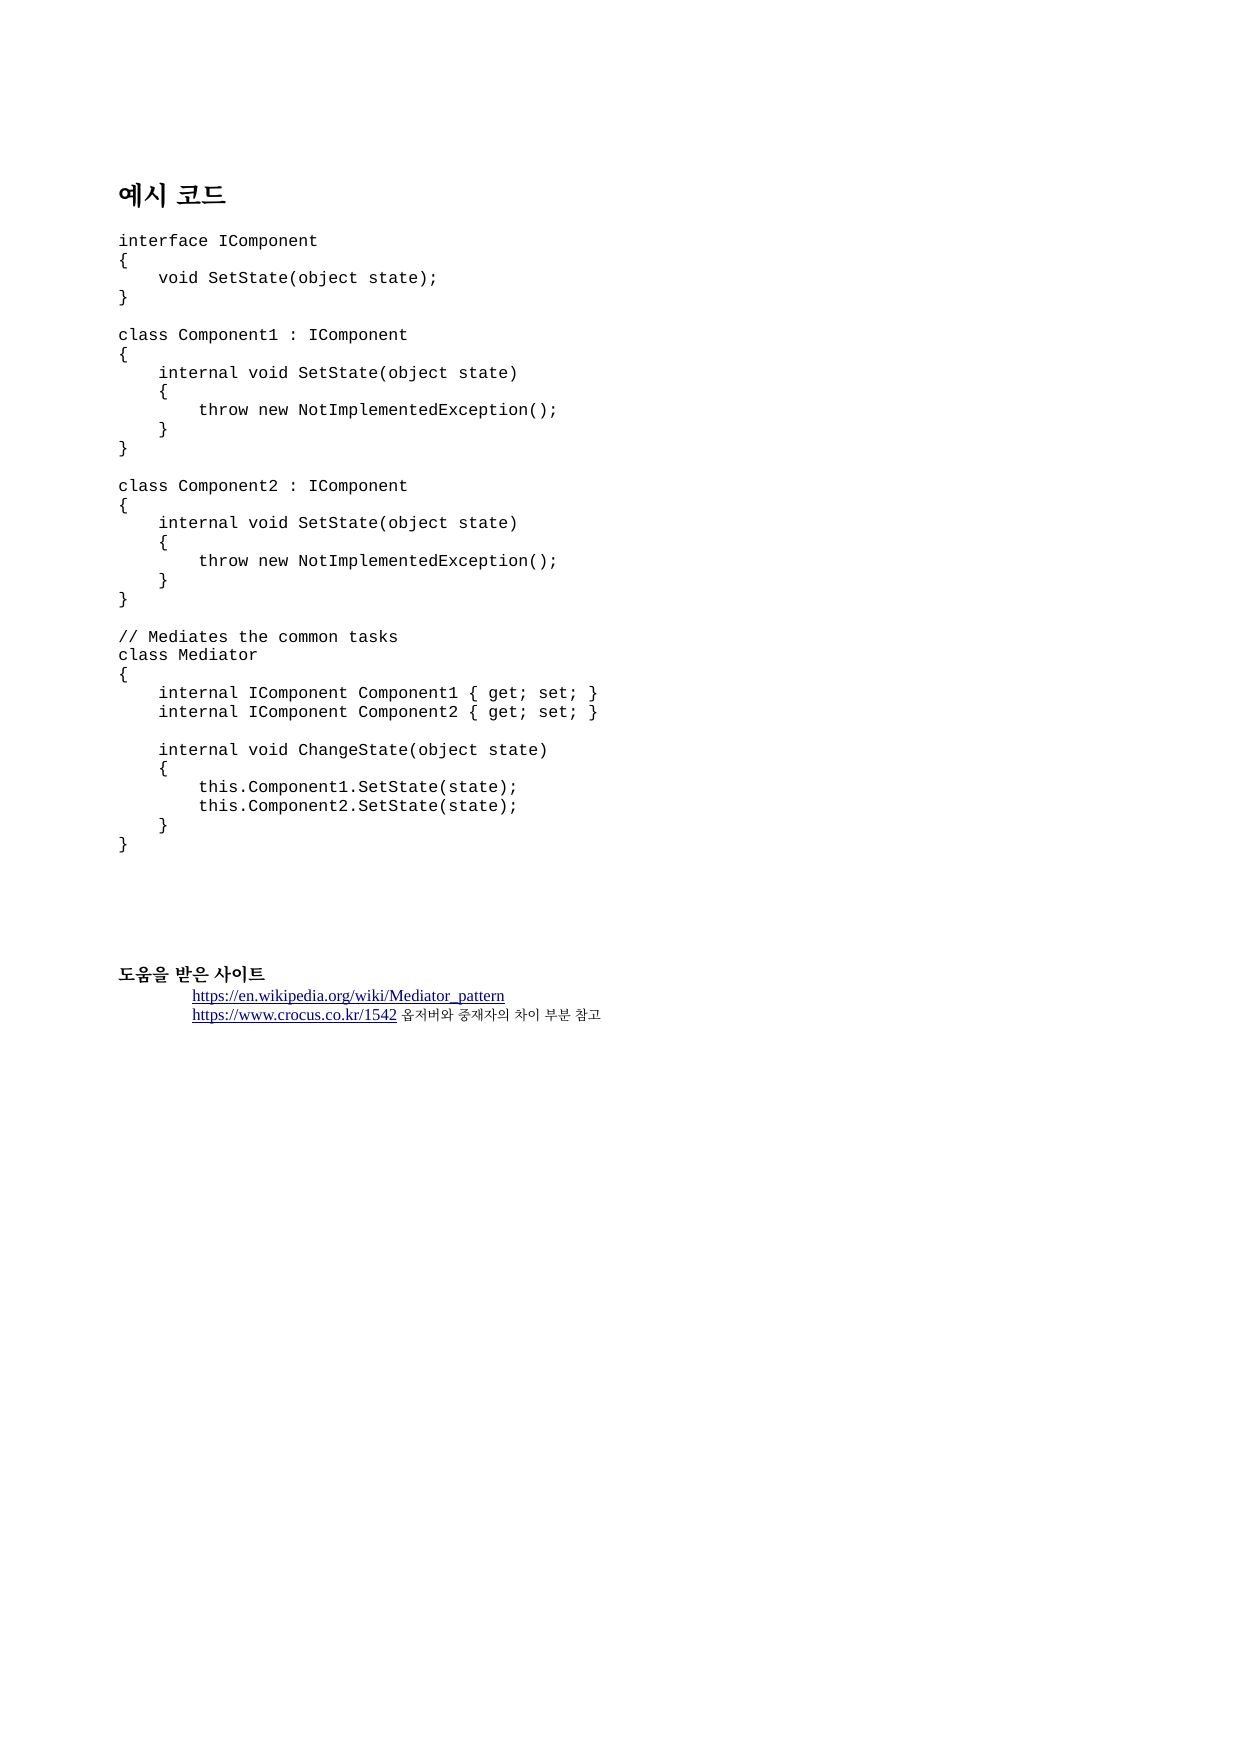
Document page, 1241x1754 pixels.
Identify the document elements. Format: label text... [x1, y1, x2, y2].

text { [118, 534, 1122, 553]
text throw new NotImplementedException(); [118, 402, 1122, 421]
text 예시 코드 [118, 176, 1122, 213]
text } [118, 572, 1122, 590]
text internal IComponent Component2 { get; set; } [118, 703, 1122, 722]
text this.Component1.SetState(state); [118, 779, 1122, 798]
text } [118, 817, 1122, 836]
text internal void SetState(object state) [118, 364, 1122, 383]
text this.Component2.SetState(state); [118, 798, 1122, 817]
text 도움을 받은 사이트 [118, 961, 1122, 986]
text } [118, 289, 1122, 308]
text class Mediator [118, 647, 1122, 666]
text } [118, 836, 1122, 854]
text internal IComponent Component1 { get; set; } [118, 685, 1122, 703]
text void SetState(object state); [118, 270, 1122, 289]
text throw new NotImplementedException(); [118, 553, 1122, 572]
text } [118, 421, 1122, 439]
text internal void SetState(object state) [118, 515, 1122, 534]
text { [118, 251, 1122, 270]
text { [118, 345, 1122, 364]
text { [118, 496, 1122, 515]
text } [118, 439, 1122, 458]
text } [118, 590, 1122, 609]
text { [118, 666, 1122, 685]
text class Component2 : IComponent [118, 477, 1122, 496]
text internal void ChangeState(object state) [118, 741, 1122, 760]
text https://www.crocus.co.kr/1542 옵저버와 중재자의 차이 부분 참고 [118, 1005, 1122, 1024]
text interface IComponent [118, 232, 1122, 251]
text { [118, 383, 1122, 402]
text https://en.wikipedia.org/wiki/Mediator_pattern [118, 986, 1122, 1005]
text { [118, 760, 1122, 779]
text class Component1 : IComponent [118, 326, 1122, 345]
text // Mediates the common tasks [118, 628, 1122, 647]
